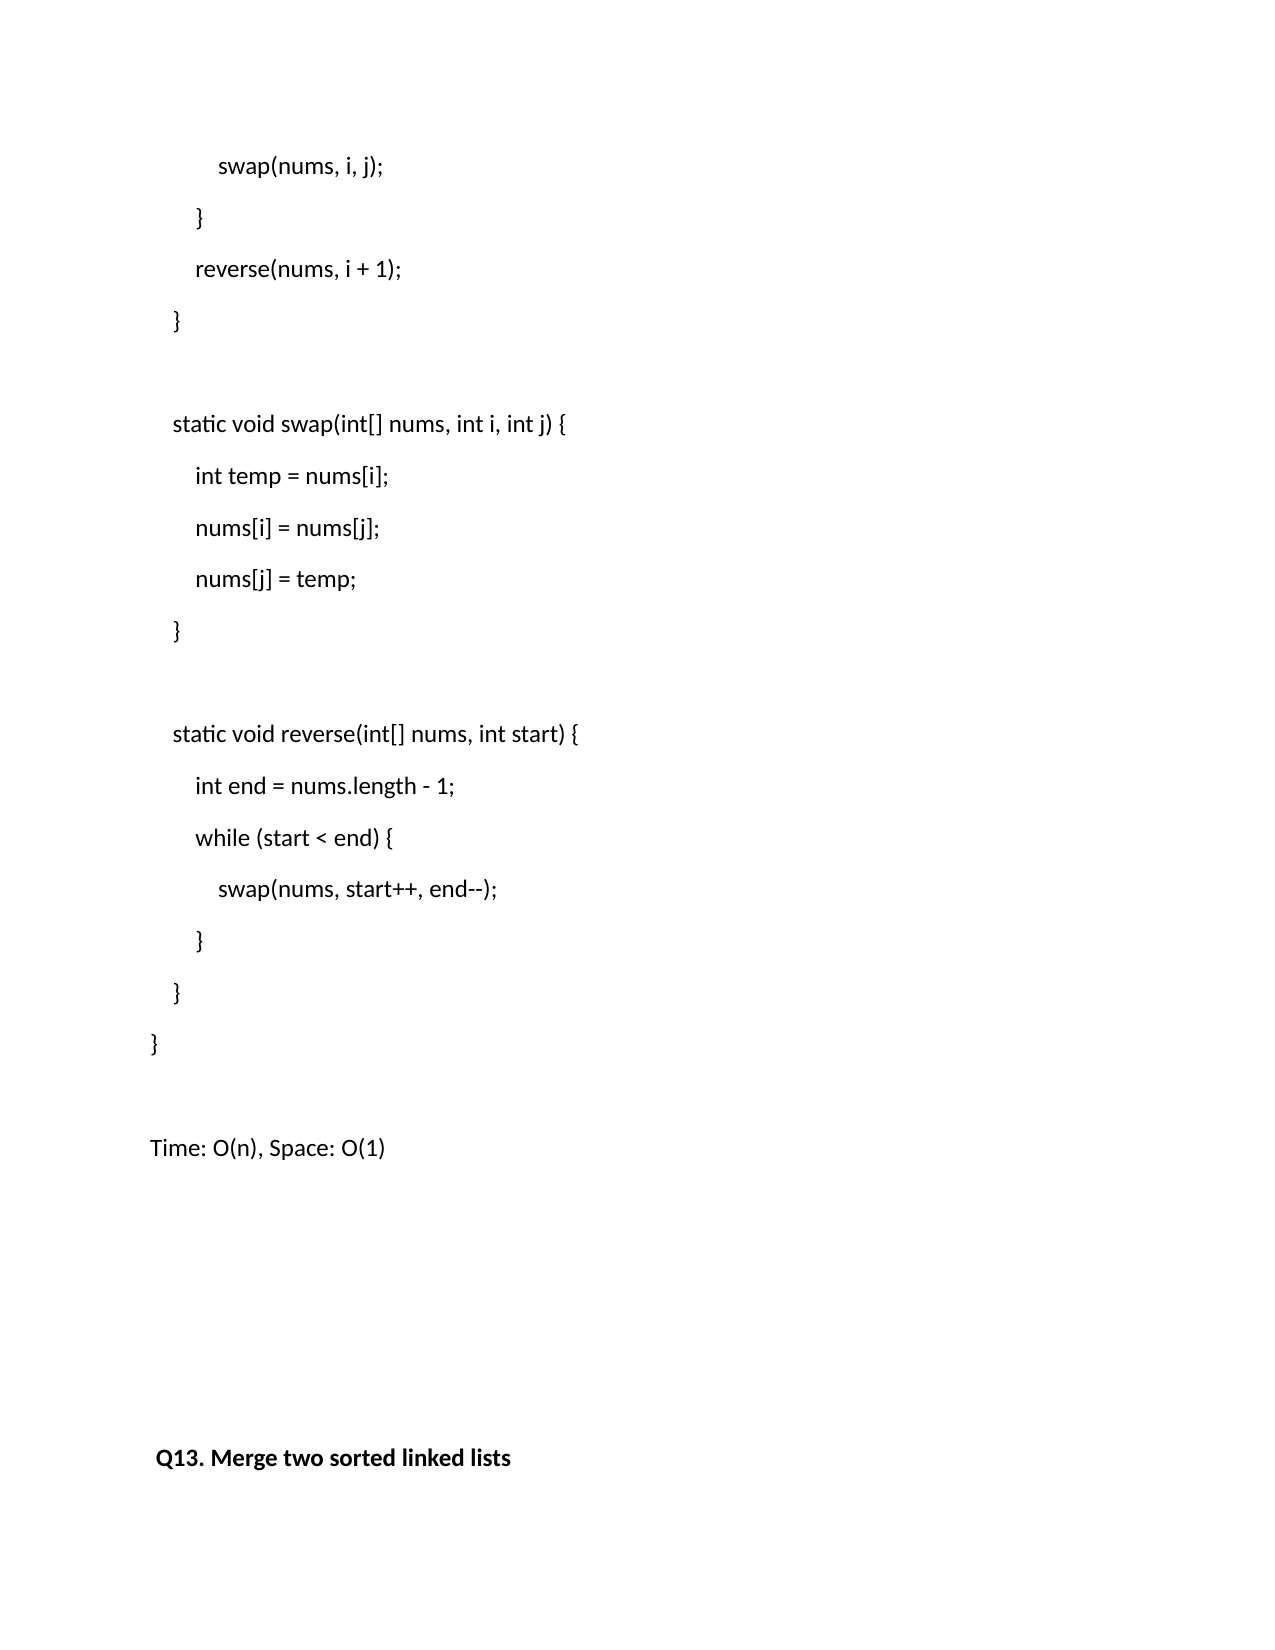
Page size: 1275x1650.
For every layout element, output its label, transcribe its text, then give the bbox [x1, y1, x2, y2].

text swap(nums, start++, end--); [150, 873, 1125, 904]
text Q13. Merge two sorted linked lists [150, 1442, 1125, 1472]
text } [150, 1028, 1125, 1059]
text } [150, 925, 1125, 956]
text } [150, 202, 1125, 232]
text } [150, 305, 1125, 336]
text static void reverse(int[] nums, int start) { [150, 718, 1125, 749]
text int end = nums.length - 1; [150, 770, 1125, 801]
text reverse(nums, i + 1); [150, 253, 1125, 284]
text } [150, 615, 1125, 646]
text swap(nums, i, j); [150, 150, 1125, 181]
text nums[i] = nums[j]; [150, 512, 1125, 542]
text static void swap(int[] nums, int i, int j) { [150, 408, 1125, 439]
text } [150, 977, 1125, 1007]
text nums[j] = temp; [150, 563, 1125, 594]
text int temp = nums[i]; [150, 460, 1125, 491]
text while (start < end) { [150, 822, 1125, 852]
text Time: O(n), Space: O(1) [150, 1132, 1125, 1162]
